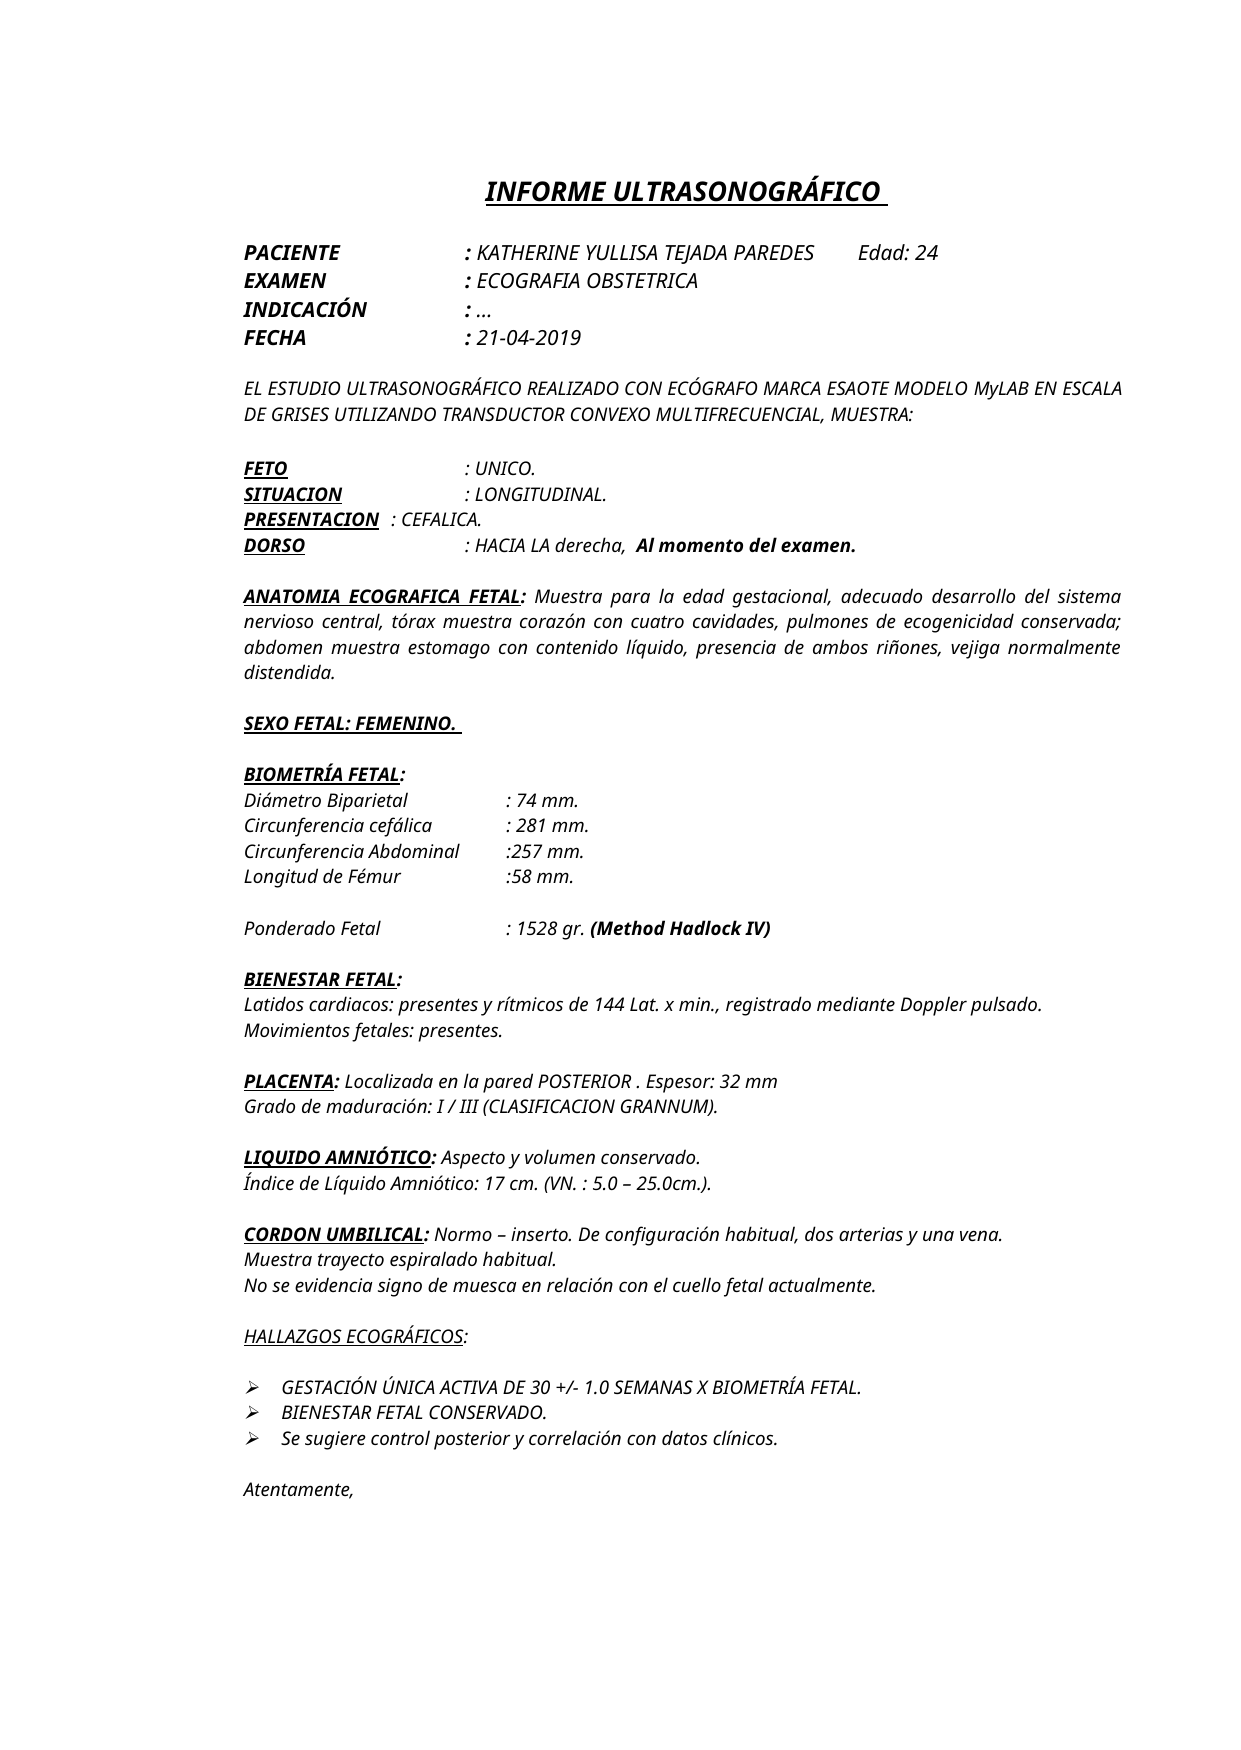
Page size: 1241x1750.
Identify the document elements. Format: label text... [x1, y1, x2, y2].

text Movimientos fetales: presentes. [244, 1017, 1122, 1042]
text Circunferencia cefálica : 281 mm. [244, 813, 1122, 838]
text CORDON UMBILICAL: Normo – inserto. De configuración habitual, dos arterias y una vena. [244, 1221, 1122, 1247]
list GESTACIÓN ÚNICA ACTIVA DE 30 +/- 1.0 SEMANAS X BIOMETRÍA FETAL. [244, 1374, 1122, 1400]
text HALLAZGOS ECOGRÁFICOS: [244, 1323, 1122, 1349]
text SEXO FETAL: FEMENINO. [244, 711, 1122, 736]
text Grado de maduración: I / III (CLASIFICACION GRANNUM). [244, 1093, 1122, 1119]
text Muestra trayecto espiralado habitual. [244, 1247, 1122, 1272]
text EXAMEN : ECOGRAFIA OBSTETRICA [244, 266, 1122, 295]
text Longitud de Fémur :58 mm. [244, 864, 1122, 889]
text Atentamente, [244, 1476, 1122, 1502]
title INFORME ULTRASONOGRÁFICO [244, 173, 1122, 209]
text PRESENTACION : CEFALICA. [244, 506, 1122, 532]
text PLACENTA: Localizada en la pared POSTERIOR . Espesor: 32 mm [244, 1068, 1122, 1093]
list Se sugiere control posterior y correlación con datos clínicos. [244, 1425, 1122, 1451]
text ANATOMIA ECOGRAFICA FETAL: Muestra para la edad gestacional, adecuado desarrollo del sistema nervioso central, tórax muestra corazón con cuatro cavidades, pulmones de ecogenicidad conservada; abdomen muestra estomago con contenido líquido, presencia de ambos riñones, vejiga normalmente distendida. [244, 583, 1122, 685]
text BIENESTAR FETAL: [244, 966, 1122, 991]
text Diámetro Biparietal : 74 mm. [244, 787, 1122, 813]
text INDICACIÓN : … [244, 295, 1122, 323]
text FETO : UNICO. [244, 455, 1122, 481]
text No se evidencia signo de muesca en relación con el cuello fetal actualmente. [244, 1272, 1122, 1298]
text SITUACION : LONGITUDINAL. [244, 481, 1122, 506]
text PACIENTE : KATHERINE YULLISA TEJADA PAREDES Edad: 24 [244, 238, 1122, 266]
list BIENESTAR FETAL CONSERVADO. [244, 1400, 1122, 1425]
text Latidos cardiacos: presentes y rítmicos de 144 Lat. x min., registrado mediante Doppler pulsado. [244, 991, 1122, 1017]
text Circunferencia Abdominal :257 mm. [244, 838, 1122, 864]
text LIQUIDO AMNIÓTICO: Aspecto y volumen conservado. [244, 1144, 1122, 1170]
text EL ESTUDIO ULTRASONOGRÁFICO REALIZADO CON ECÓGRAFO MARCA ESAOTE MODELO MyLAB EN ESCALA DE GRISES UTILIZANDO TRANSDUCTOR CONVEXO MULTIFRECUENCIAL, MUESTRA: [244, 376, 1122, 427]
text FECHA : 21-04-2019 [244, 323, 1122, 352]
text BIOMETRÍA FETAL: [244, 762, 1122, 787]
text DORSO : HACIA LA derecha, Al momento del examen. [244, 532, 1122, 557]
text Índice de Líquido Amniótico: 17 cm. (VN. : 5.0 – 25.0cm.). [244, 1170, 1122, 1196]
text Ponderado Fetal : 1528 gr. (Method Hadlock IV) [244, 915, 1122, 940]
